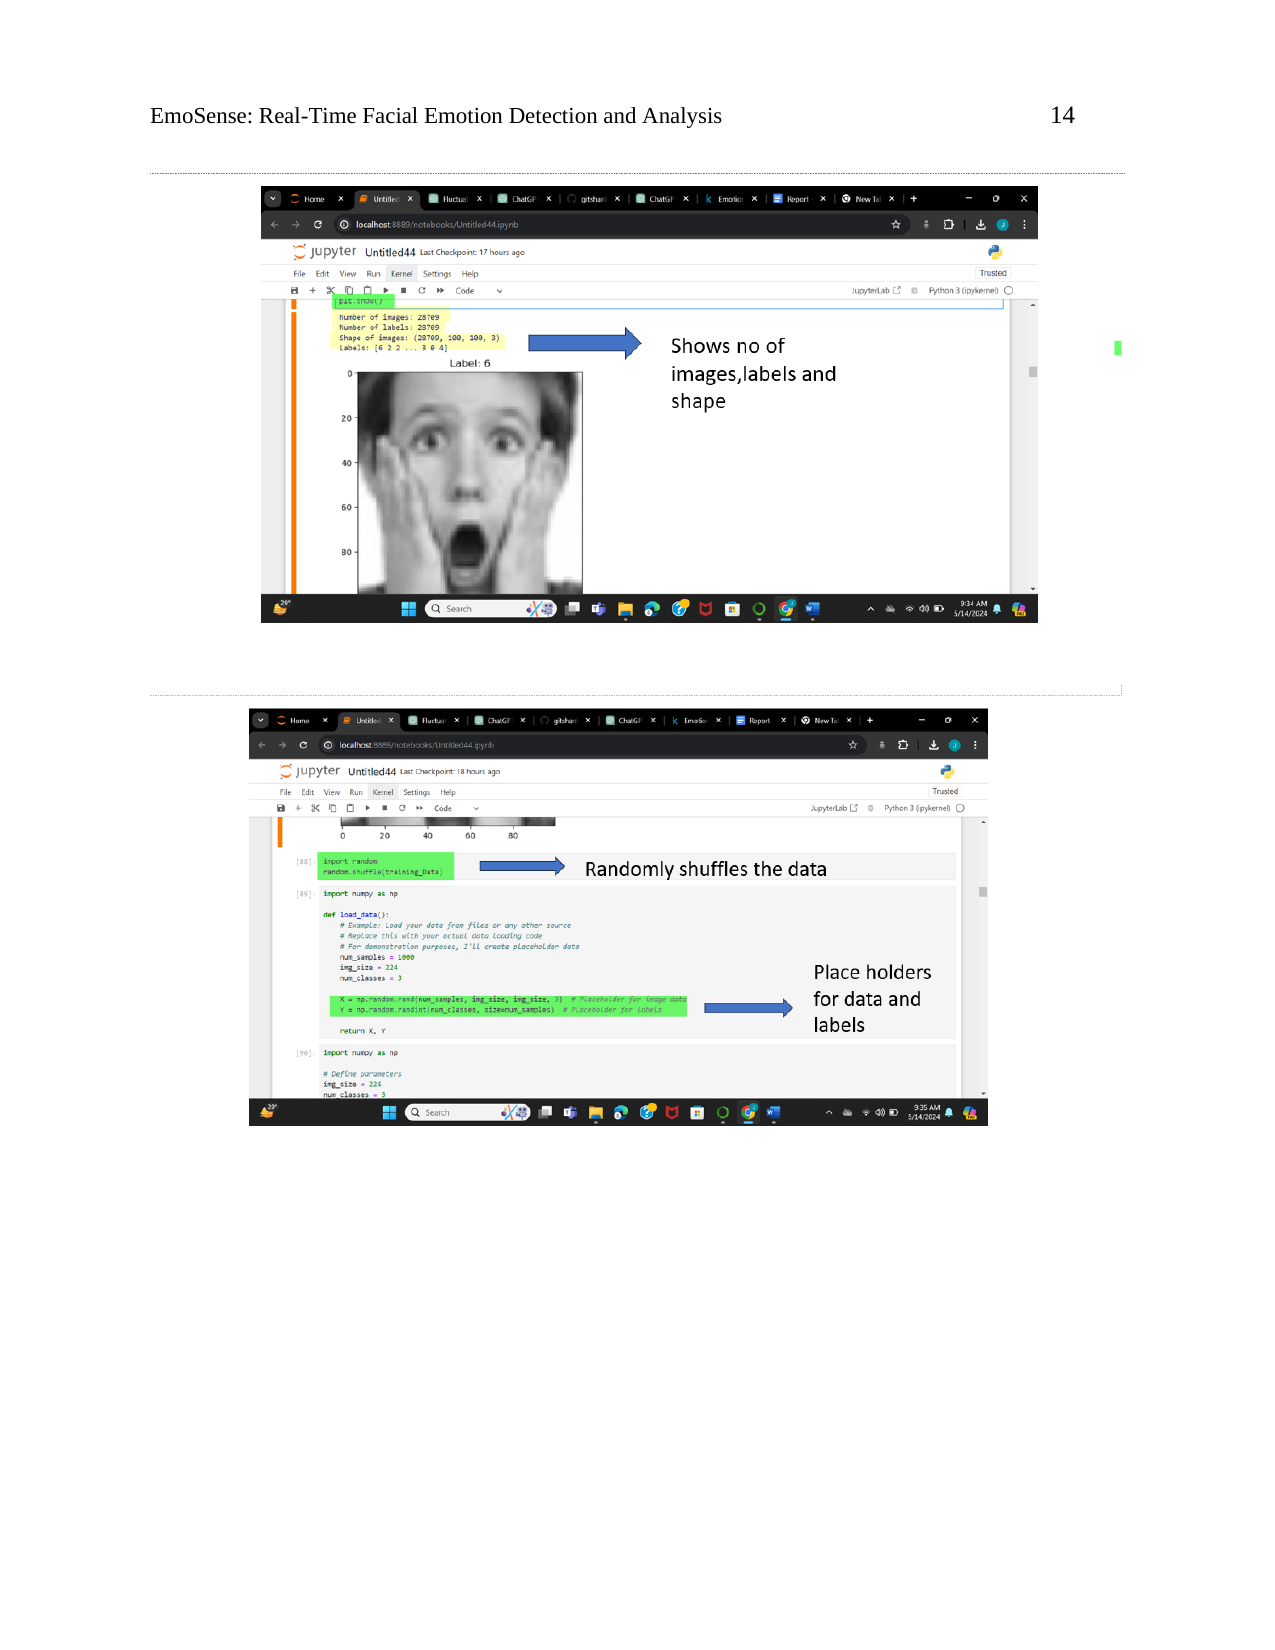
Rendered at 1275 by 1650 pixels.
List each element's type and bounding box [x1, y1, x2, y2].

picture [150, 157, 1125, 656]
picture [150, 684, 1125, 1164]
